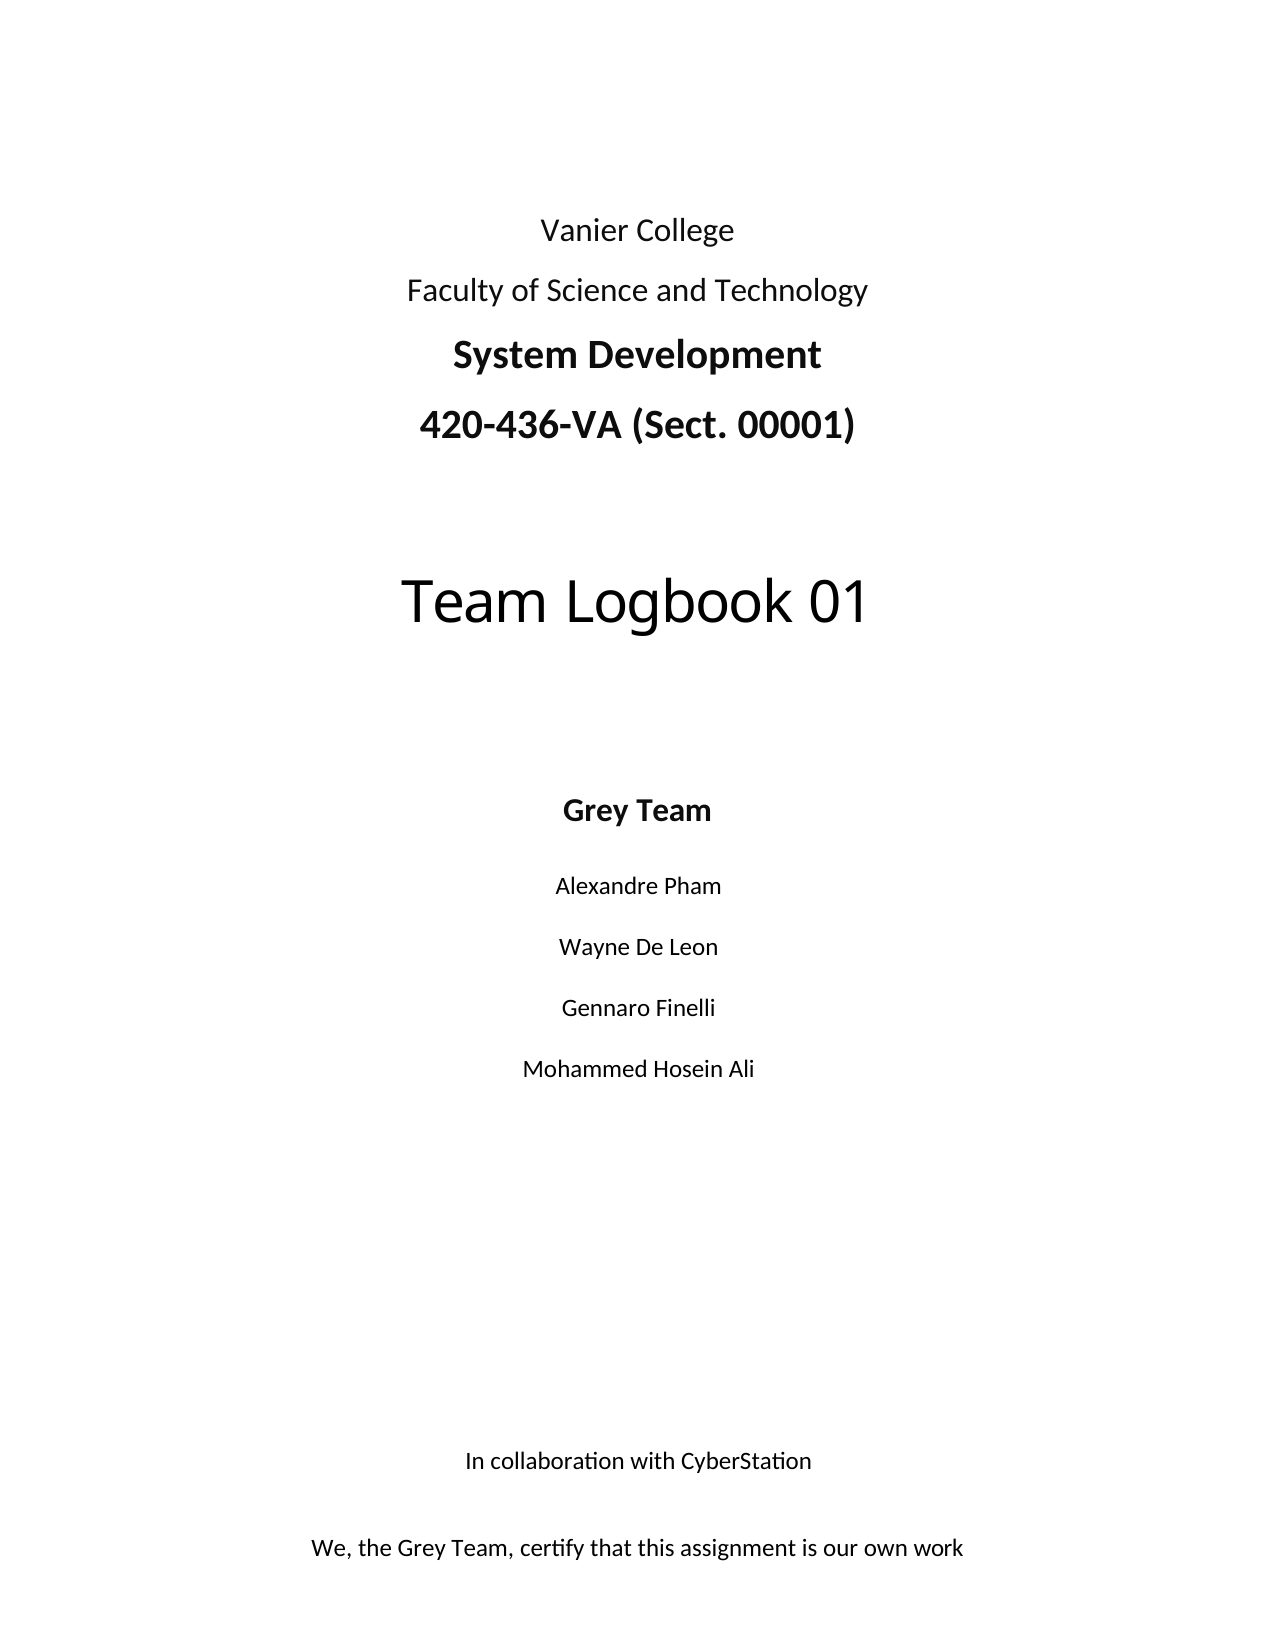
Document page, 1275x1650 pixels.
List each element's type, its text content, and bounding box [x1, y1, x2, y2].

text In collaboration with CyberStation [139, 1445, 1137, 1476]
text Wayne De Leon [139, 931, 1137, 962]
text Mohammed Hosein Ali [139, 1053, 1137, 1084]
text Vanier College [139, 209, 1136, 250]
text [139, 1532, 1135, 1562]
title Team Logbook 01 [141, 560, 1135, 640]
text System Development 420-436-VA (Sect. 00001) [419, 328, 856, 449]
text Grey Team [140, 789, 1135, 830]
text Faculty of Science and Technology [140, 269, 1135, 309]
text Alexandre Pham [139, 870, 1137, 901]
text Gennaro Finelli [139, 992, 1137, 1023]
